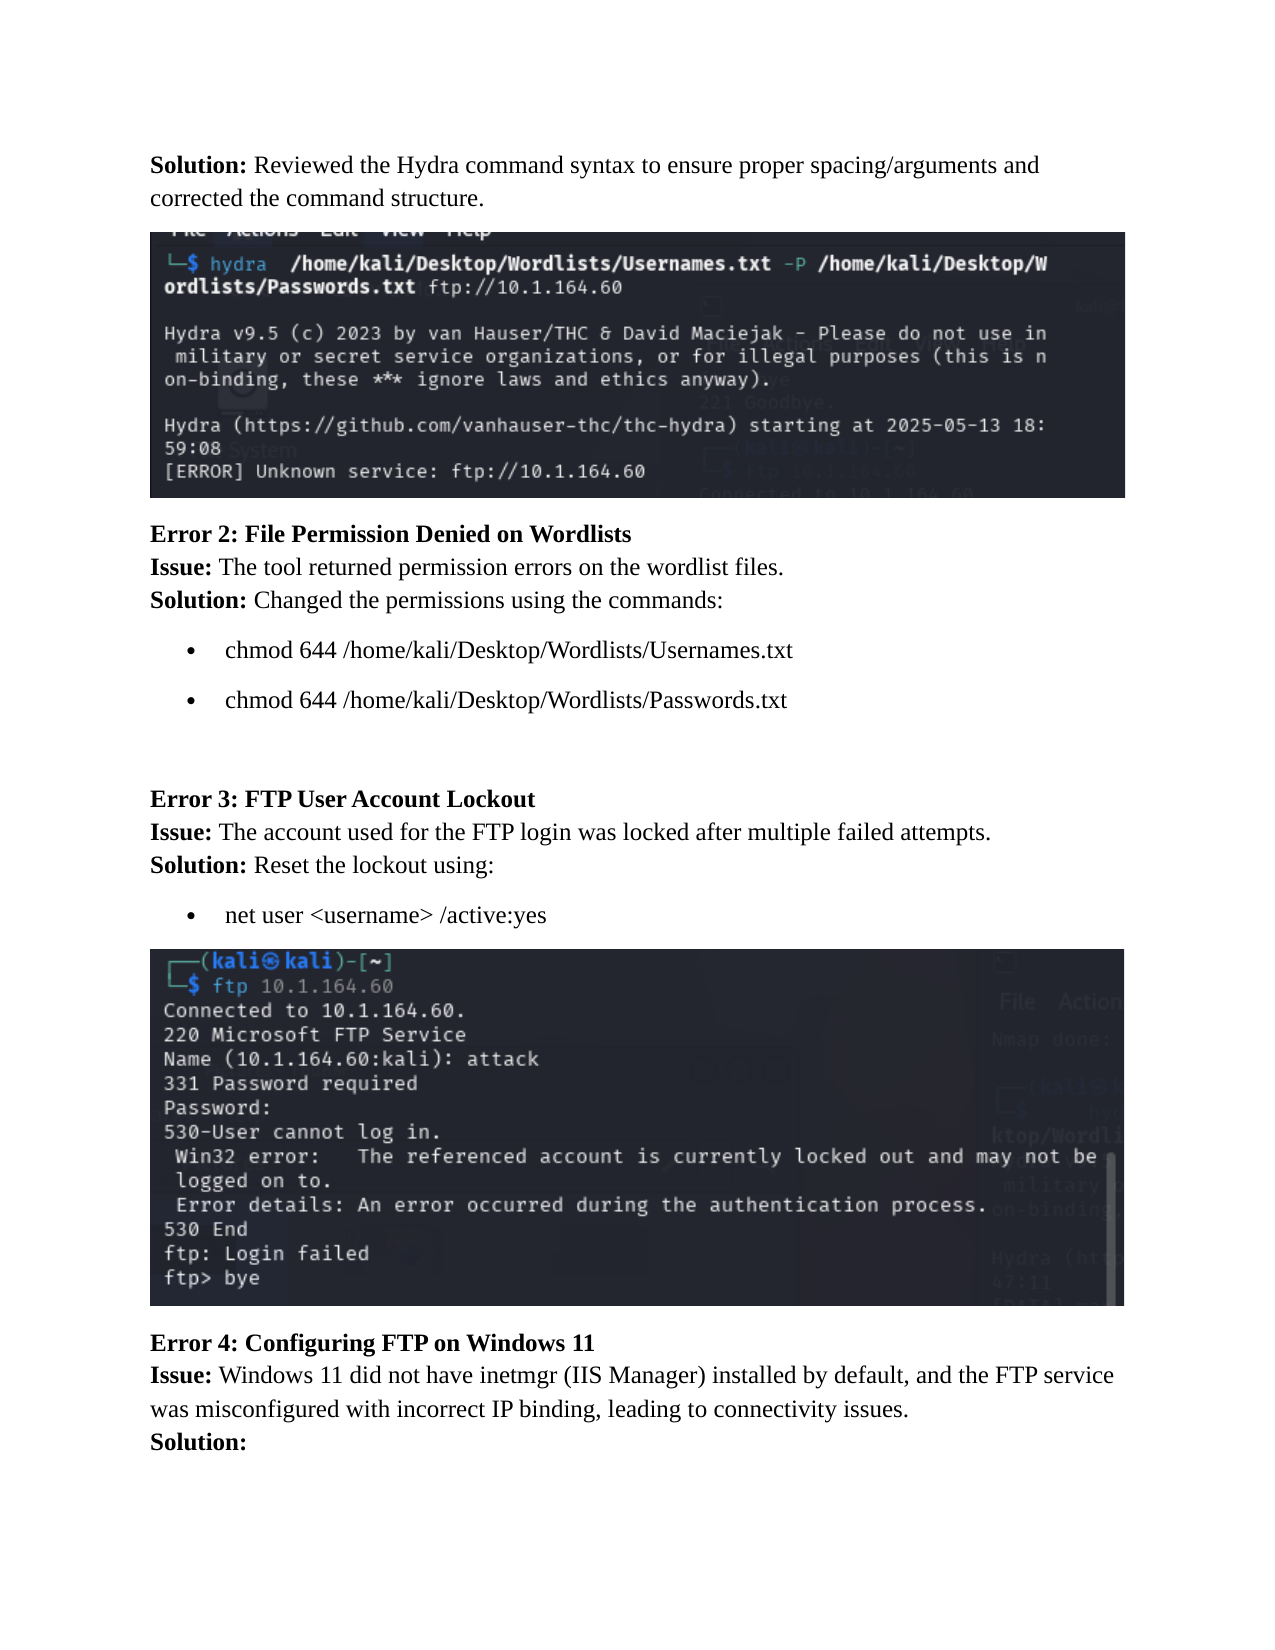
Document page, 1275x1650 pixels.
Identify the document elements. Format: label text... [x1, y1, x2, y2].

list chmod 644 /home/kali/Desktop/Wordlists/Usernames.txt [187, 635, 1125, 664]
text Error 4: Configuring FTP on Windows 11 Issue: Windows 11 did not have inetmgr (IIS Manager) installed by default, and the FTP service was misconfigured with incorrect IP binding, leading to connectivity issues. Solution: [150, 1328, 1125, 1455]
text Error 2: File Permission Denied on Wordlists Issue: The tool returned permission errors on the wordlist files. Solution: Changed the permissions using the commands: [150, 519, 1125, 614]
text Error 3: FTP User Account Lockout Issue: The account used for the FTP login was locked after multiple failed attempts. Solution: Reset the lockout using: [150, 784, 1125, 879]
picture [150, 232, 1125, 498]
list net user <username> /active:yes [187, 900, 1125, 929]
list chmod 644 /home/kali/Desktop/Wordlists/Passwords.txt [187, 685, 1125, 713]
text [150, 150, 1125, 212]
picture [150, 949, 1125, 1306]
